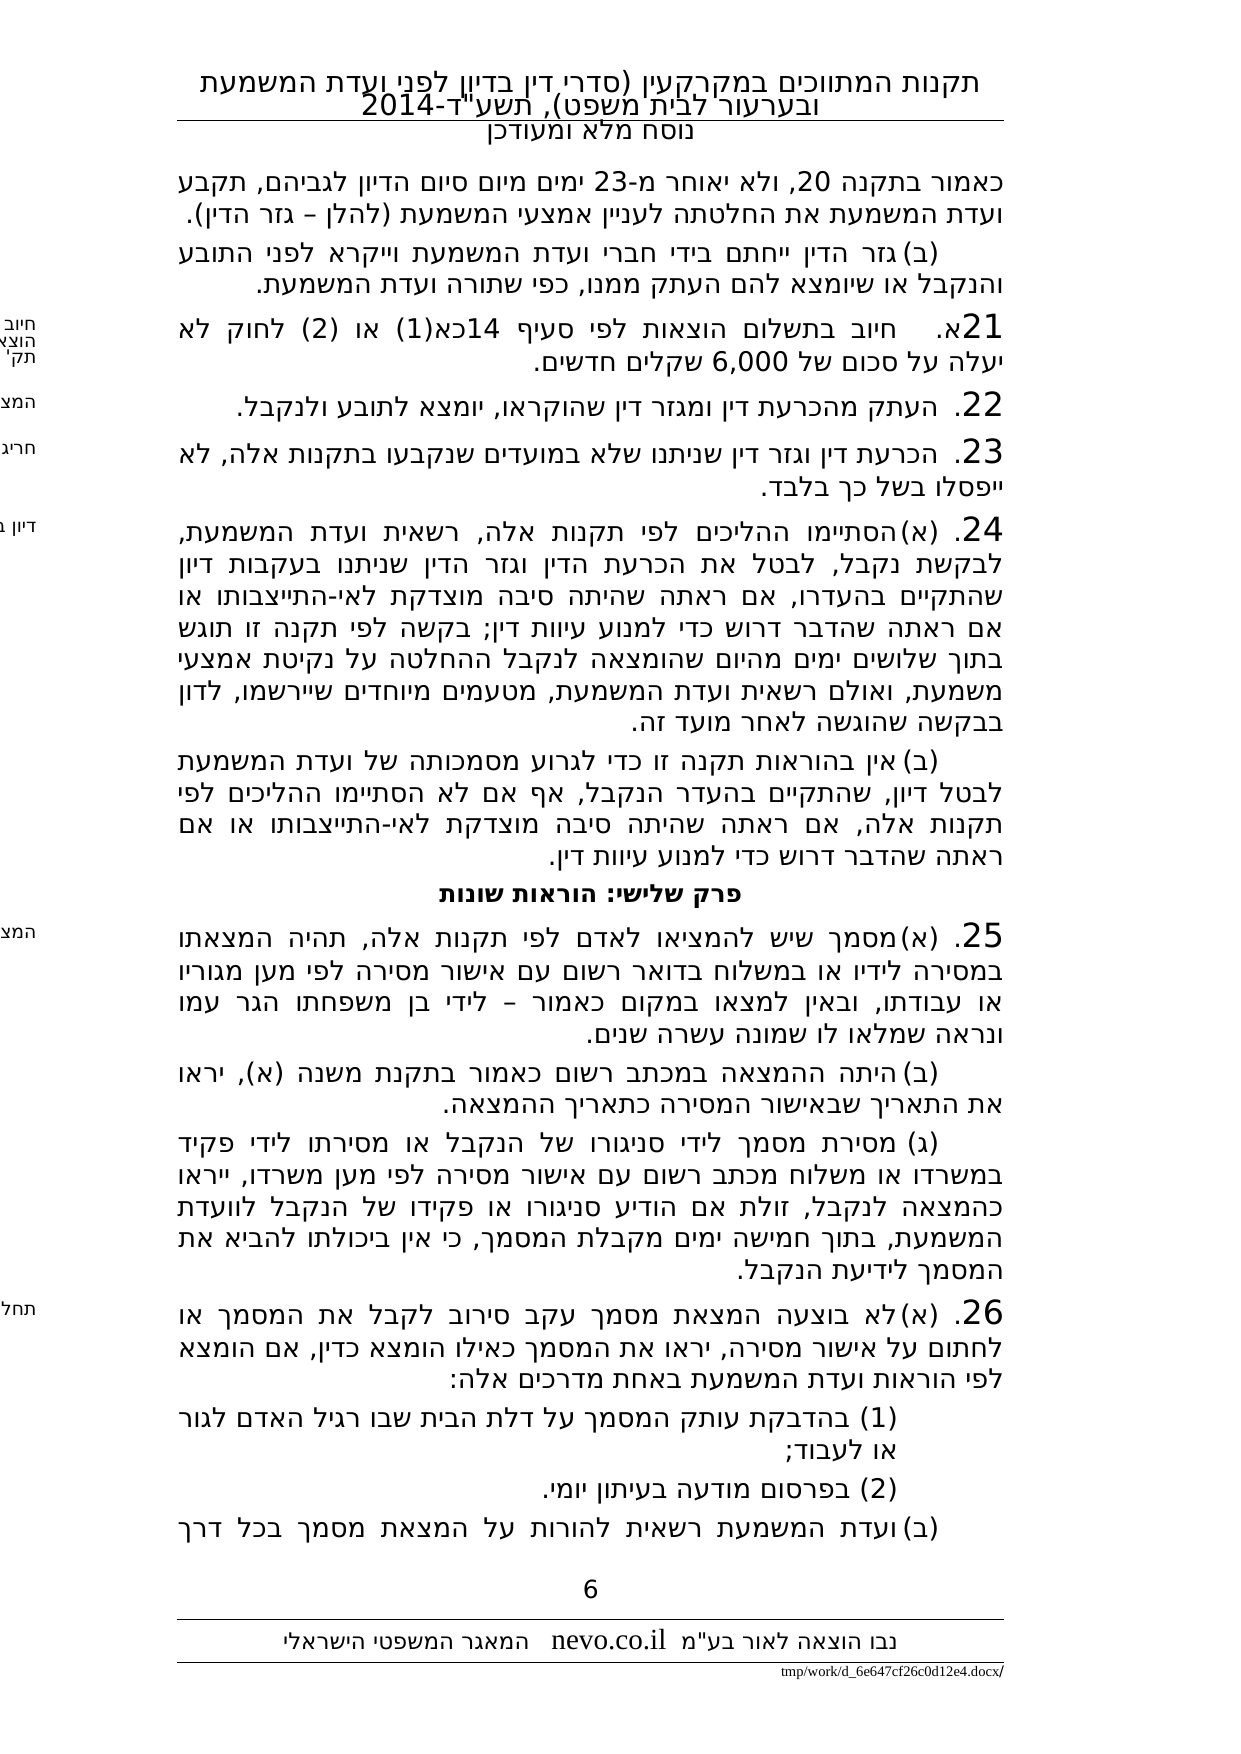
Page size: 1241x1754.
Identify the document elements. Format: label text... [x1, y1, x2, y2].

text 23. הכרעת דין וגזר דין שניתנו שלא במועדים שנקבעו בתקנות אלה, לא ייפסלו בשל כך בלבד. [177, 432, 1004, 502]
text 25. (א) מסמך שיש להמציאו לאדם לפי תקנות אלה, תהיה המצאתו במסירה לידיו או במשלוח בדואר רשום עם אישור מסירה לפי מען מגוריו או עבודתו, ובאין למצאו במקום כאמור – לידי בן משפחתו הגר עמו ונראה שמלאו לו שמונה עשרה שנים. [177, 916, 1004, 1050]
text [177, 167, 1004, 230]
text פרק שלישי: הוראות שונות [177, 879, 1004, 909]
text (2) בפרסום מודעה בעיתון יומי. [177, 1473, 898, 1505]
text (ב) היתה ההמצאה במכתב רשום כאמור בתקנת משנה (א), יראו את התאריך שבאישור המסירה כתאריך ההמצאה. [177, 1057, 1004, 1120]
text 26. (א) לא בוצעה המצאת מסמך עקב סירוב לקבל את המסמך או לחתום על אישור מסירה, יראו את המסמך כאילו הומצא כדין, אם הומצא לפי הוראות ועדת המשמעת באחת מדרכים אלה: [177, 1293, 1004, 1395]
text 24. (א) הסתיימו ההליכים לפי תקנות אלה, רשאית ועדת המשמעת, לבקשת נקבל, לבטל את הכרעת הדין וגזר הדין שניתנו בעקבות דיון שהתקיים בהעדרו, אם ראתה שהיתה סיבה מוצדקת לאי-התייצבותו או אם ראתה שהדבר דרוש כדי למנוע עיוות דין; בקשה לפי תקנה זו תוגש בתוך שלושים ימים מהיום שהומצאה לנקבל ההחלטה על נקיטת אמצעי משמעת, ואולם רשאית ועדת המשמעת, מטעמים מיוחדים שיירשמו, לדון בבקשה שהוגשה לאחר מועד זה. [177, 510, 1004, 738]
text (ב) אין בהוראות תקנה זו כדי לגרוע מסמכותה של ועדת המשמעת לבטל דיון, שהתקיים בהעדר הנקבל, אף אם לא הסתיימו ההליכים לפי תקנות אלה, אם ראתה שהיתה סיבה מוצדקת לאי-התייצבותו או אם ראתה שהדבר דרוש כדי למנוע עיוות דין. [177, 746, 1004, 872]
text (ב) גזר הדין ייחתם בידי חברי ועדת המשמעת וייקרא לפני התובע והנקבל או שיומצא להם העתק ממנו, כפי שתורה ועדת המשמעת. [177, 237, 1004, 300]
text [177, 1512, 1004, 1544]
text (ג) מסירת מסמך לידי סניגורו של הנקבל או מסירתו לידי פקיד במשרדו או משלוח מכתב רשום עם אישור מסירה לפי מען משרדו, ייראו כהמצאה לנקבל, זולת אם הודיע סניגורו או פקידו של הנקבל לוועדת המשמעת, בתוך חמישה ימים מקבלת המסמך, כי אין ביכולתו להביא את המסמך לידיעת הנקבל. [177, 1128, 1004, 1286]
text (1) בהדבקת עותק המסמך על דלת הבית שבו רגיל האדם לגור או לעבוד; [177, 1403, 898, 1466]
text 22. העתק מהכרעת דין ומגזר דין שהוקראו, יומצא לתובע ולנקבל. [177, 386, 1004, 424]
text 21א. חיוב בתשלום הוצאות לפי סעיף 14כא(1) או (2) לחוק לא יעלה על סכום של 6,000 שקלים חדשים. [177, 308, 1004, 378]
